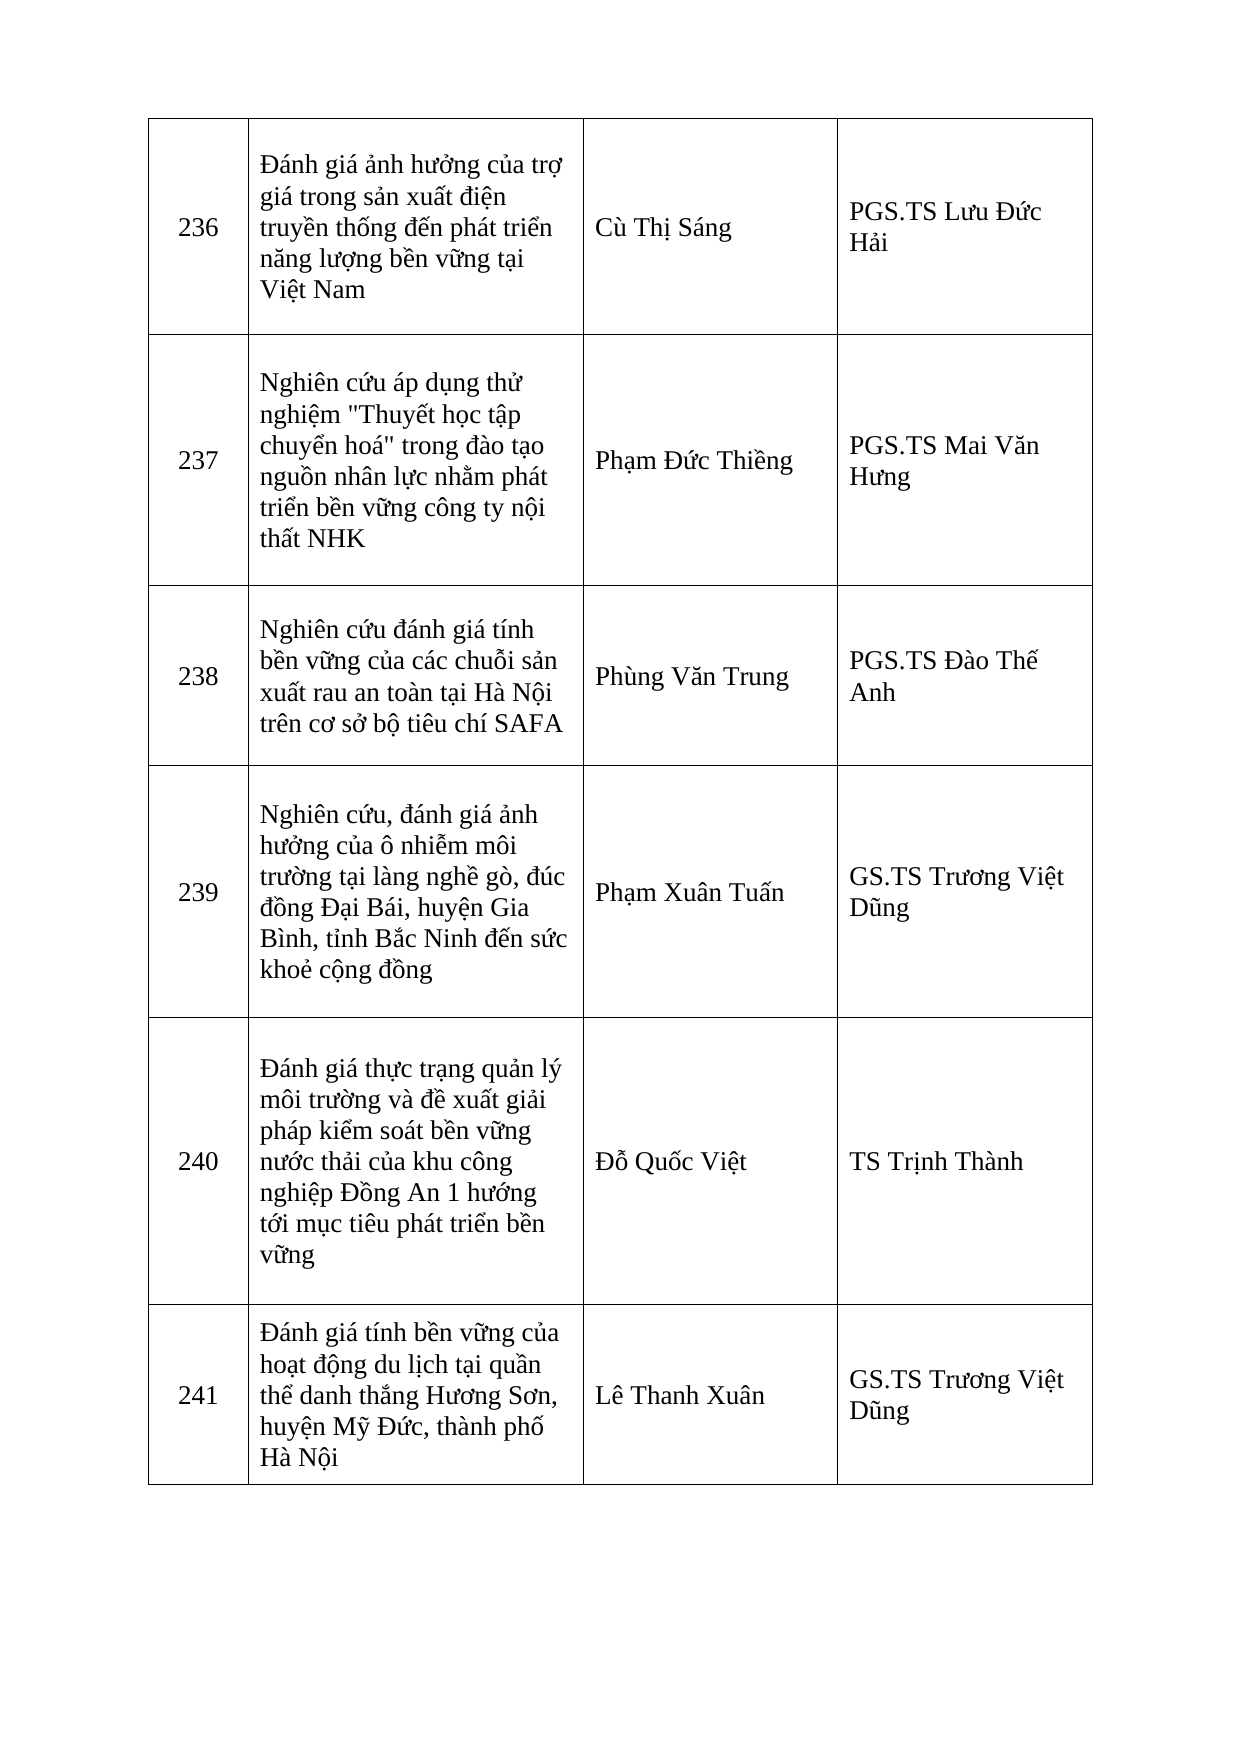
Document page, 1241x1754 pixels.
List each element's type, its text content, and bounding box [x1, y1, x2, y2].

table_cell 238 [149, 586, 248, 765]
table_cell Phùng Văn Trung [584, 586, 837, 765]
table_cell Đánh giá ảnh hưởng của trợ giá trong sản xuất điện truyền thống đến phát triển năng lượng bền vững tại Việt Nam [249, 119, 583, 334]
table_cell GS.TS Trương Việt Dũng [838, 1305, 1092, 1484]
table_cell Phạm Xuân Tuấn [584, 766, 837, 1017]
table_cell 236 [149, 119, 248, 334]
table_cell Đánh giá thực trạng quản lý môi trường và đề xuất giải pháp kiểm soát bền vững nước thải của khu công nghiệp Đồng An 1 hướng tới mục tiêu phát triển bền vững [249, 1018, 583, 1304]
table_cell TS Trịnh Thành [838, 1018, 1092, 1304]
table_cell Đánh giá tính bền vững của hoạt động du lịch tại quần thể danh thắng Hương Sơn, huyện Mỹ Đức, thành phố Hà Nội [249, 1305, 583, 1484]
table_cell PGS.TS Mai Văn Hưng [838, 335, 1092, 585]
table_cell Nghiên cứu, đánh giá ảnh hưởng của ô nhiễm môi trường tại làng nghề gò, đúc đồng Đại Bái, huyện Gia Bình, tỉnh Bắc Ninh đến sức khoẻ cộng đồng [249, 766, 583, 1017]
table_cell PGS.TS Đào Thế Anh [838, 586, 1092, 765]
table_cell Lê Thanh Xuân [584, 1305, 837, 1484]
table_cell Nghiên cứu áp dụng thử nghiệm "Thuyết học tập chuyển hoá" trong đào tạo nguồn nhân lực nhằm phát triển bền vững công ty nội thất NHK [249, 335, 583, 585]
table_cell 237 [149, 335, 248, 585]
table_cell Phạm Đức Thiềng [584, 335, 837, 585]
table_cell GS.TS Trương Việt Dũng [838, 766, 1092, 1017]
table_cell Nghiên cứu đánh giá tính bền vững của các chuỗi sản xuất rau an toàn tại Hà Nội trên cơ sở bộ tiêu chí SAFA [249, 586, 583, 765]
table_cell 240 [149, 1018, 248, 1304]
table_cell 241 [149, 1305, 248, 1484]
table_cell PGS.TS Lưu Đức Hải [838, 119, 1092, 334]
table_cell Cù Thị Sáng [584, 119, 837, 334]
table_cell 239 [149, 766, 248, 1017]
table_cell Đỗ Quốc Việt [584, 1018, 837, 1304]
